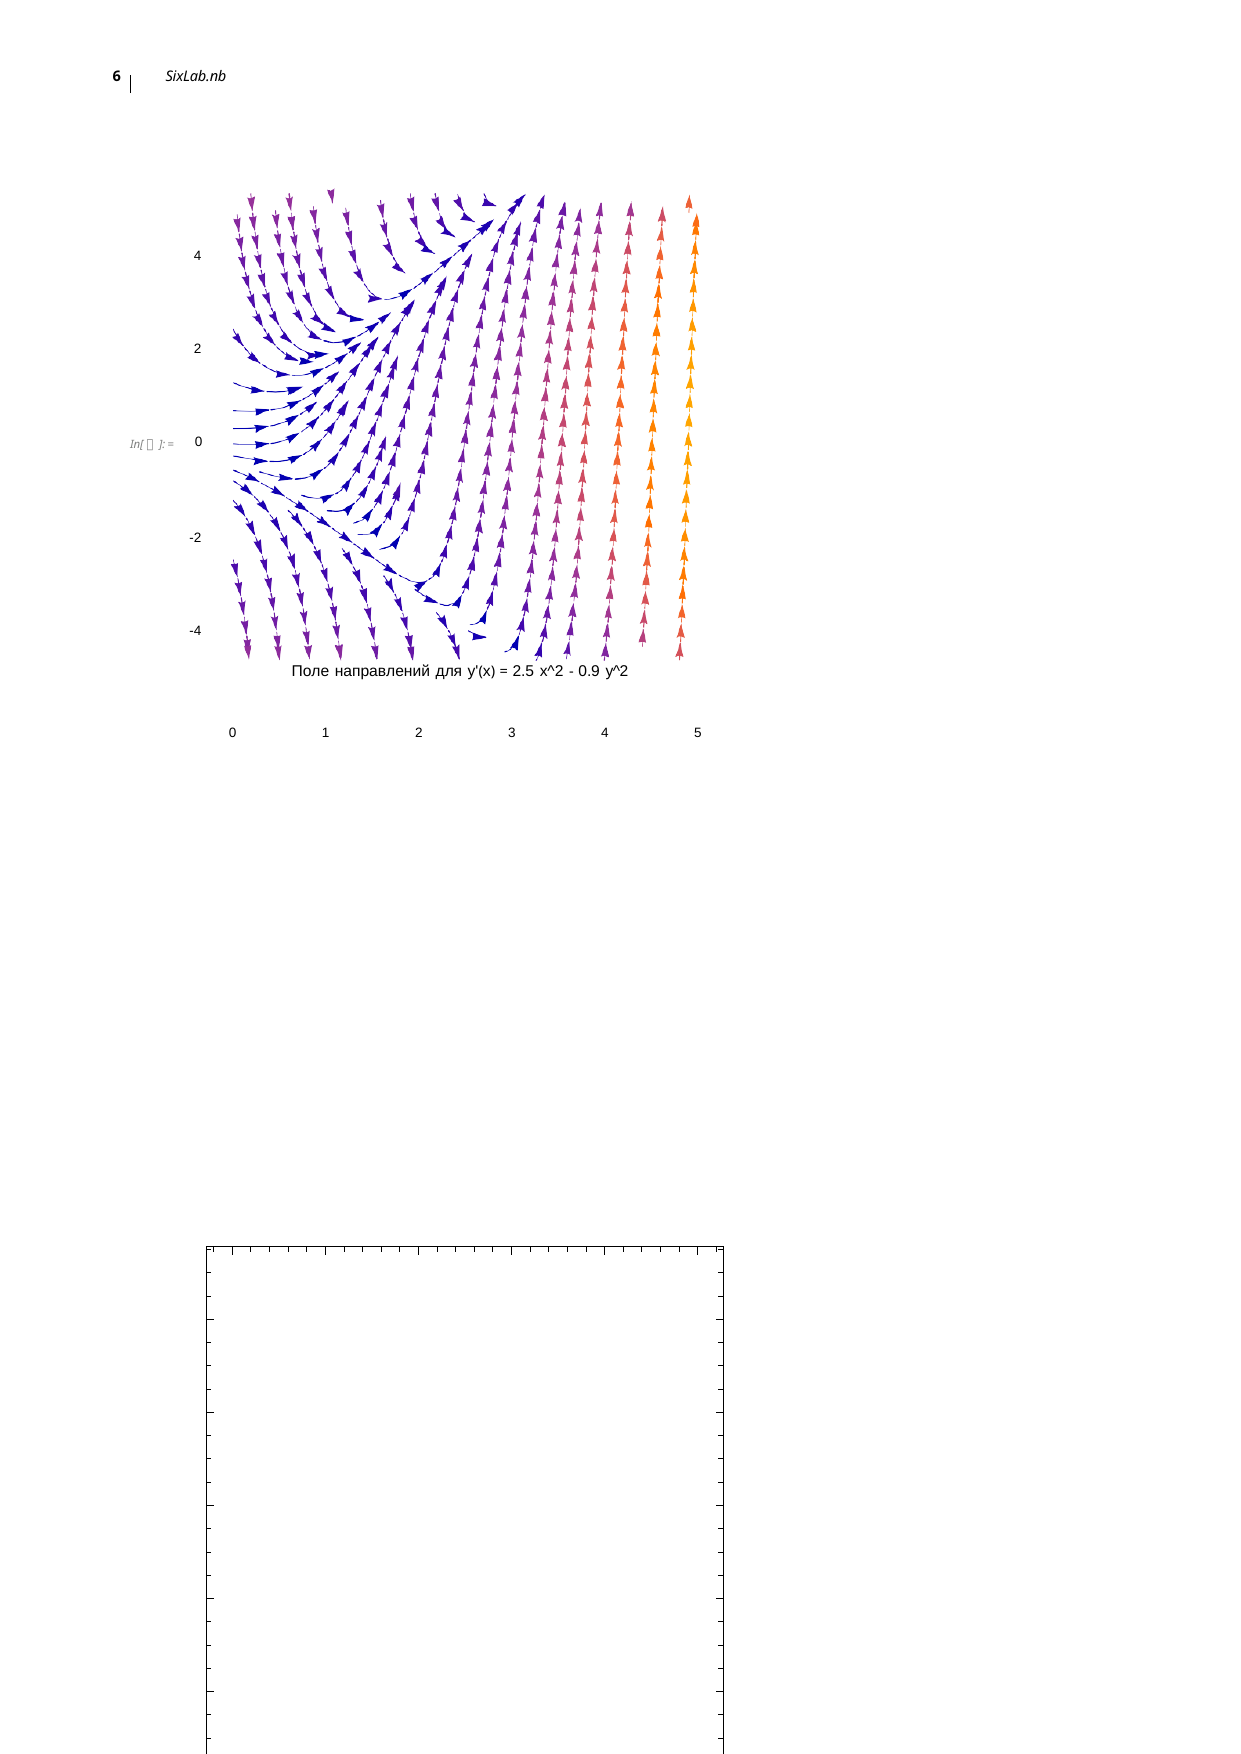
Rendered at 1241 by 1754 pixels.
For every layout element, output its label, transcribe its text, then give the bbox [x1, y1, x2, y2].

text 2 [104, 341, 202, 356]
text -2 [104, 528, 202, 547]
text -4 [104, 621, 202, 640]
text 4 [104, 248, 202, 263]
text In[  ]: = 0 [130, 433, 202, 452]
text 0 1 2 3 4 5 [229, 725, 1128, 741]
picture [230, 188, 700, 661]
